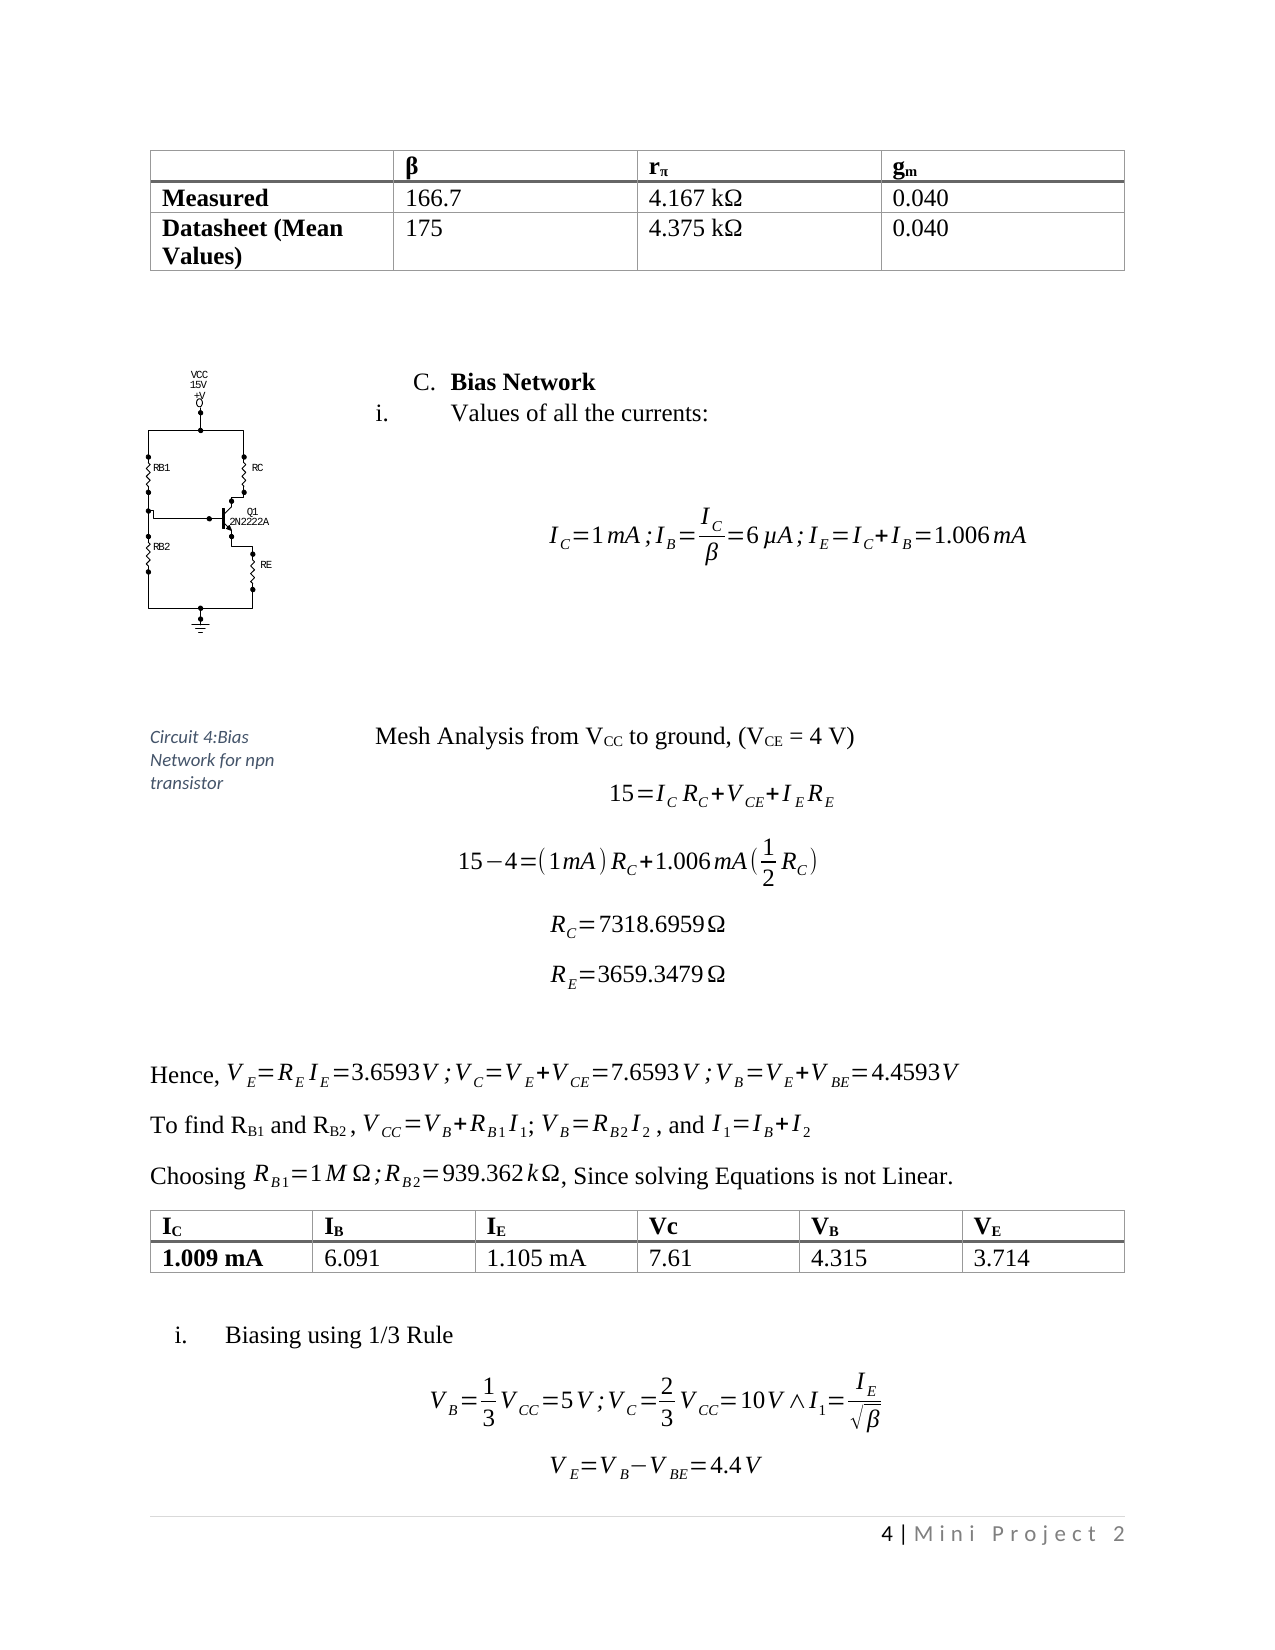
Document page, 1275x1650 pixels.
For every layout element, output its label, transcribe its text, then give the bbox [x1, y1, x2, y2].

text Choosing , Since solving Equations is not Linear. [150, 1160, 1125, 1191]
table_cell 0.040 [882, 183, 1124, 212]
table_cell 6.091 [313, 1243, 475, 1272]
table_header [151, 151, 393, 180]
table_cell Datasheet (Mean Values) [151, 213, 393, 270]
table_cell 166.7 [394, 183, 637, 212]
list Bias Network [262, 367, 1125, 395]
table_header IC [151, 1211, 312, 1240]
table_cell 3.714 [963, 1243, 1124, 1272]
text Mesh Analysis from VCC to ground, (VCE = 4 V) [150, 721, 1125, 750]
table_cell 7.61 [638, 1243, 799, 1272]
table_header rπ [638, 151, 881, 180]
table_cell 4.315 [800, 1243, 962, 1272]
table_cell 4.167 kΩ [638, 183, 881, 212]
table_cell 4.375 kΩ [638, 213, 881, 270]
table_cell 0.040 [882, 213, 1124, 270]
table_header VB [800, 1211, 962, 1240]
table_header gm [882, 151, 1124, 180]
table_header β [394, 151, 637, 180]
list Values of all the currents: [225, 398, 1125, 426]
list Biasing using 1/3 Rule [187, 1320, 1125, 1349]
table_cell Measured [151, 183, 393, 212]
text Hence, [150, 1059, 1125, 1090]
table_header VE [963, 1211, 1124, 1240]
text To find RB1 and RB2 , ; , and [150, 1109, 1125, 1141]
table_header Vc [638, 1211, 799, 1240]
table_cell 1.009 mA [151, 1243, 312, 1272]
table_cell 175 [394, 213, 637, 270]
table_header IE [476, 1211, 637, 1240]
table_header IB [313, 1211, 475, 1240]
table_cell 1.105 mA [476, 1243, 637, 1272]
